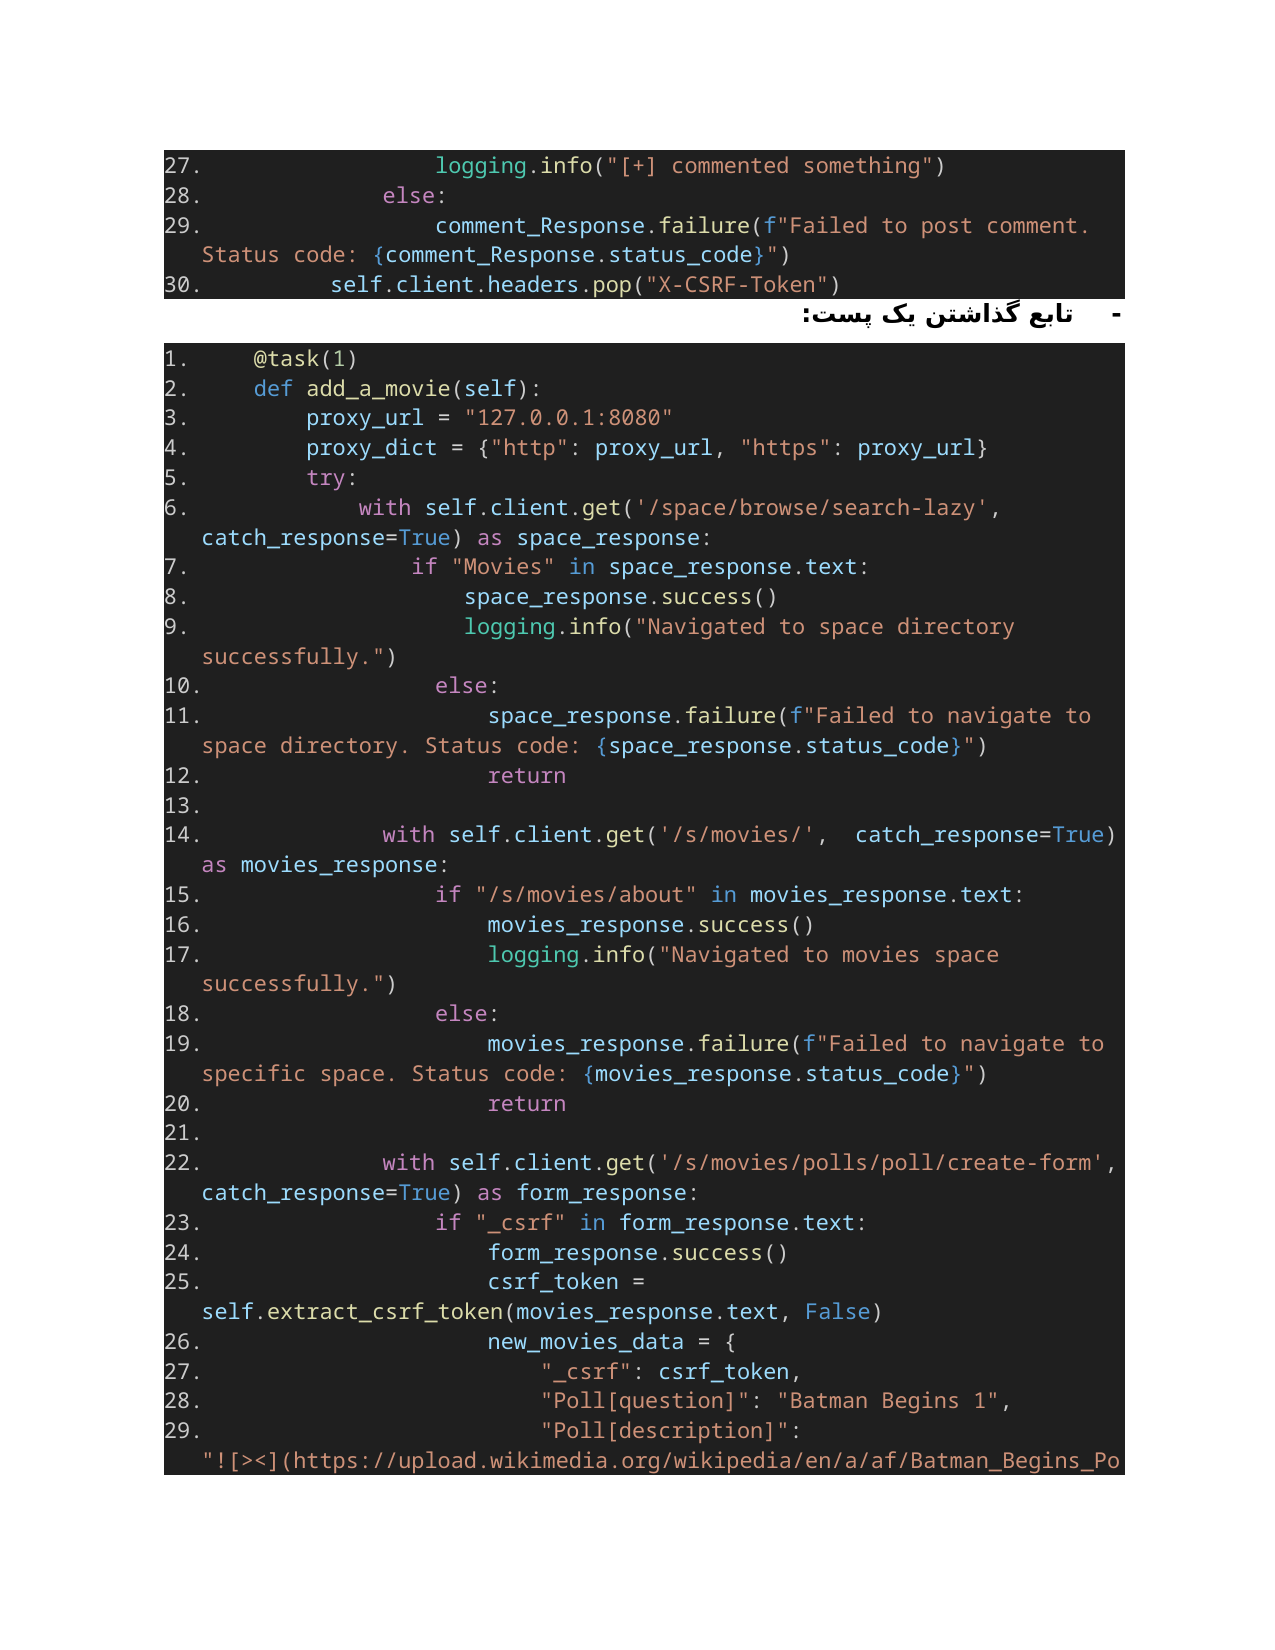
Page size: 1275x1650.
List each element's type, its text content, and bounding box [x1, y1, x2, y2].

list else: [164, 670, 1125, 700]
list self.client.headers.pop("X-CSRF-Token") [164, 269, 1125, 299]
list try: [164, 462, 1125, 492]
list csrf_token = self.extract_csrf_token(movies_response.text, False) [164, 1266, 1125, 1326]
list if "/s/movies/about" in movies_response.text: [164, 879, 1125, 909]
list space_response.success() [164, 581, 1125, 611]
list movies_response.failure(f"Failed to navigate to specific space. Status code: {movies_response.status_code}") [164, 1028, 1125, 1087]
list with self.client.get('/s/movies/', catch_response=True) as movies_response: [164, 819, 1125, 879]
list @task(1) [164, 343, 1125, 372]
list def add_a_movie(self): [164, 372, 1125, 402]
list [164, 1415, 1125, 1475]
list logging.info("Navigated to space directory successfully.") [164, 611, 1125, 670]
list if "Movies" in space_response.text: [164, 551, 1125, 581]
list proxy_dict = {"http": proxy_url, "https": proxy_url} [164, 432, 1125, 462]
list else: [164, 998, 1125, 1028]
list else: [164, 180, 1125, 209]
list form_response.success() [164, 1236, 1125, 1266]
list proxy_url = "127.0.0.1:8080" [164, 402, 1125, 432]
list movies_response.success() [164, 909, 1125, 938]
list logging.info("Navigated to movies space successfully.") [164, 938, 1125, 998]
list return [164, 1087, 1125, 1117]
list space_response.failure(f"Failed to navigate to space directory. Status code: {space_response.status_code}") [164, 700, 1125, 760]
list logging.info("[+] commented something") [164, 150, 1125, 180]
list with self.client.get('/space/browse/search-lazy', catch_response=True) as space_response: [164, 492, 1125, 551]
list with self.client.get('/s/movies/polls/poll/create-form', catch_response=True) as form_response: [164, 1147, 1125, 1207]
list comment_Response.failure(f"Failed to post comment. Status code: {comment_Response.status_code}") [164, 209, 1125, 269]
list تابع گذاشتن یک پست: [150, 299, 1111, 328]
list new_movies_data = { [164, 1326, 1125, 1356]
list "_csrf": csrf_token, [164, 1356, 1125, 1385]
list if "_csrf" in form_response.text: [164, 1207, 1125, 1236]
list return [164, 760, 1125, 789]
list "Poll[question]": "Batman Begins 1", [164, 1385, 1125, 1415]
